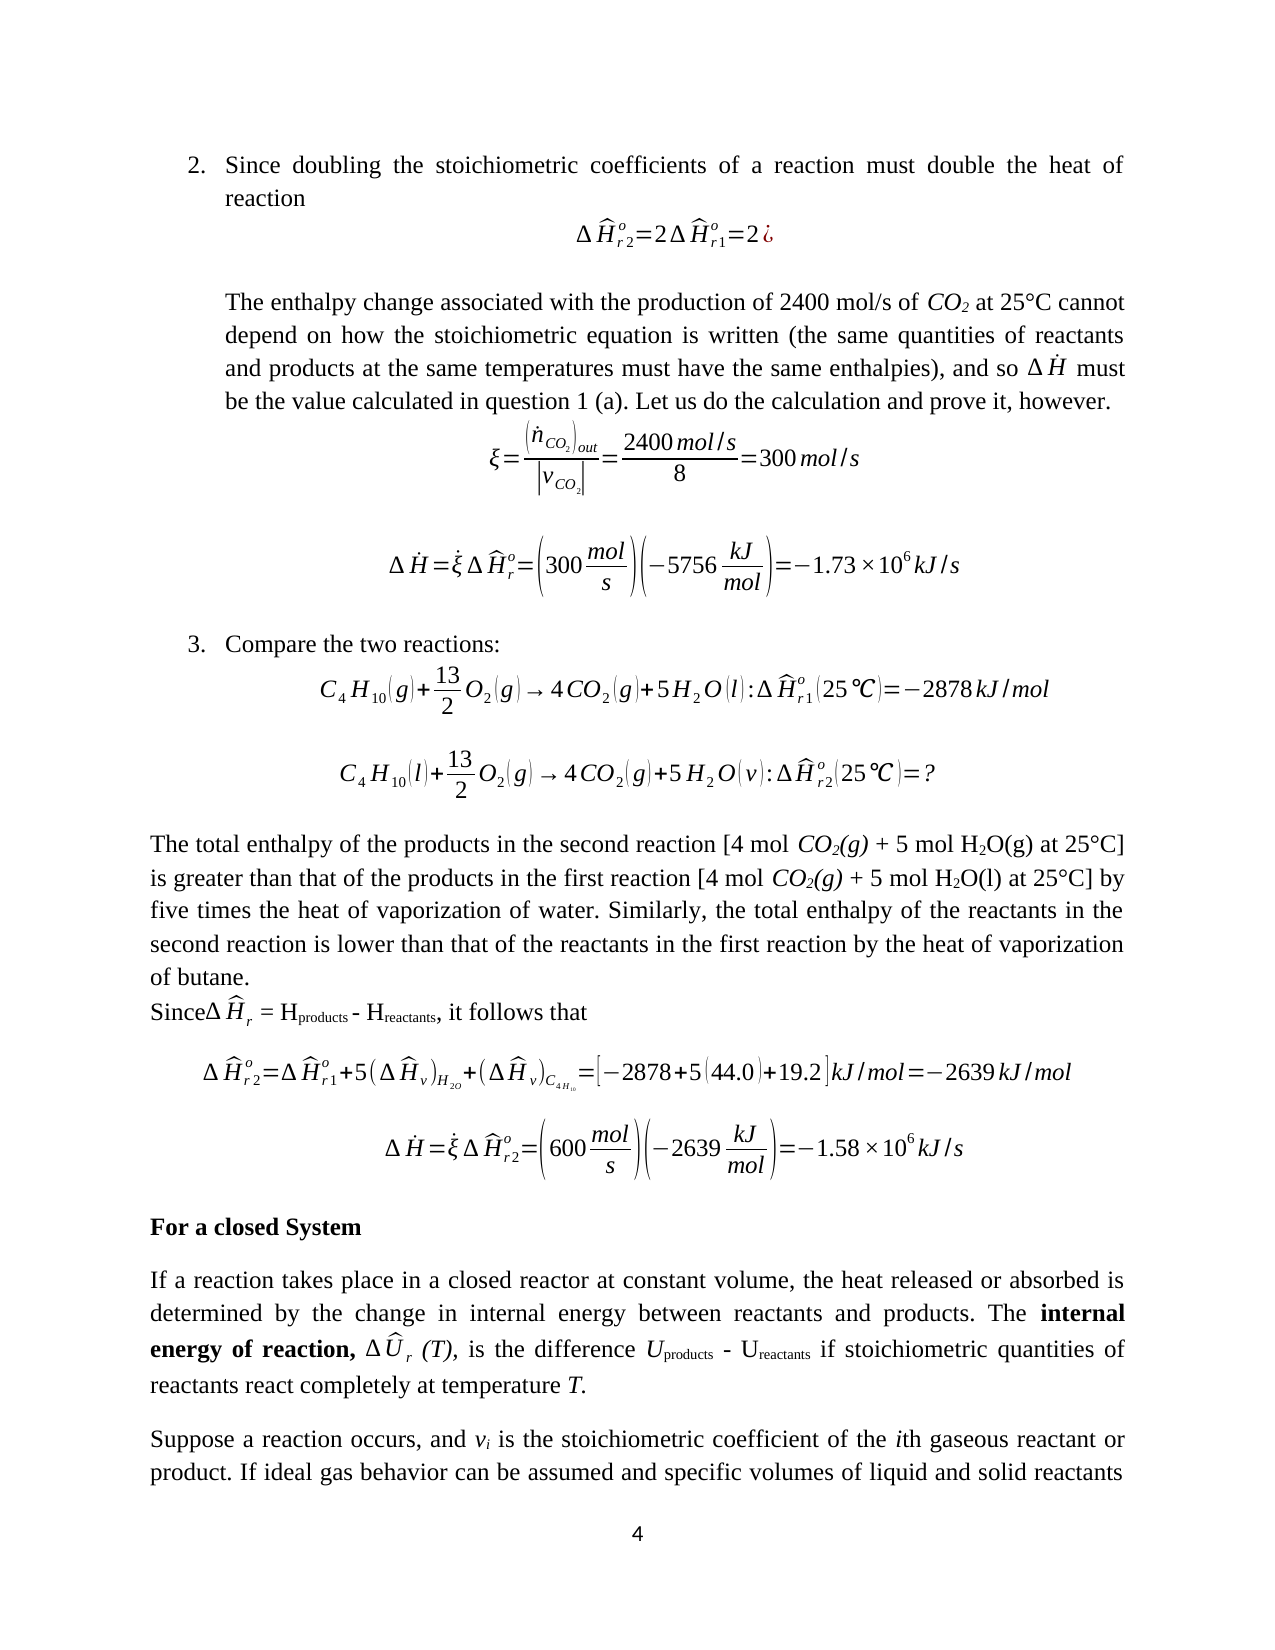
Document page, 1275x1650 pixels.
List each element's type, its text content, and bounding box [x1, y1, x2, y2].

text For a closed System [150, 1212, 1125, 1240]
text If a reaction takes place in a closed reactor at constant volume, the heat released or absorbed is determined by the change in internal energy between reactants and products. The internal energy of reaction, (T), is the difference Uproducts - Ureactants if stoichiometric quantities of reactants react completely at temperature T. [150, 1266, 1125, 1399]
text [150, 1424, 1125, 1486]
text Since = Hproducts - Hreactants, it follows that [150, 995, 1125, 1029]
text The total enthalpy of the products in the second reaction [4 mol CO2(g) + 5 mol H2O(g) at 25°C] is greater than that of the products in the first reaction [4 mol CO2(g) + 5 mol H2O(l) at 25°C] by five times the heat of vaporization of water. Similarly, the total enthalpy of the reactants in the second reaction is lower than that of the reactants in the first reaction by the heat of vaporization of butane. [150, 829, 1125, 990]
list Since doubling the stoichiometric coefficients of a reaction must double the heat of reaction [187, 150, 1125, 212]
list The enthalpy change associated with the production of 2400 mol/s of CO2 at 25°C cannot depend on how the stoichiometric equation is written (the same quantities of reactants and products at the same temperatures must have the same enthalpies), and so must be the value calculated in question 1 (a). Let us do the calculation and prove it, however. [225, 287, 1125, 415]
list Compare the two reactions: [187, 629, 1125, 657]
